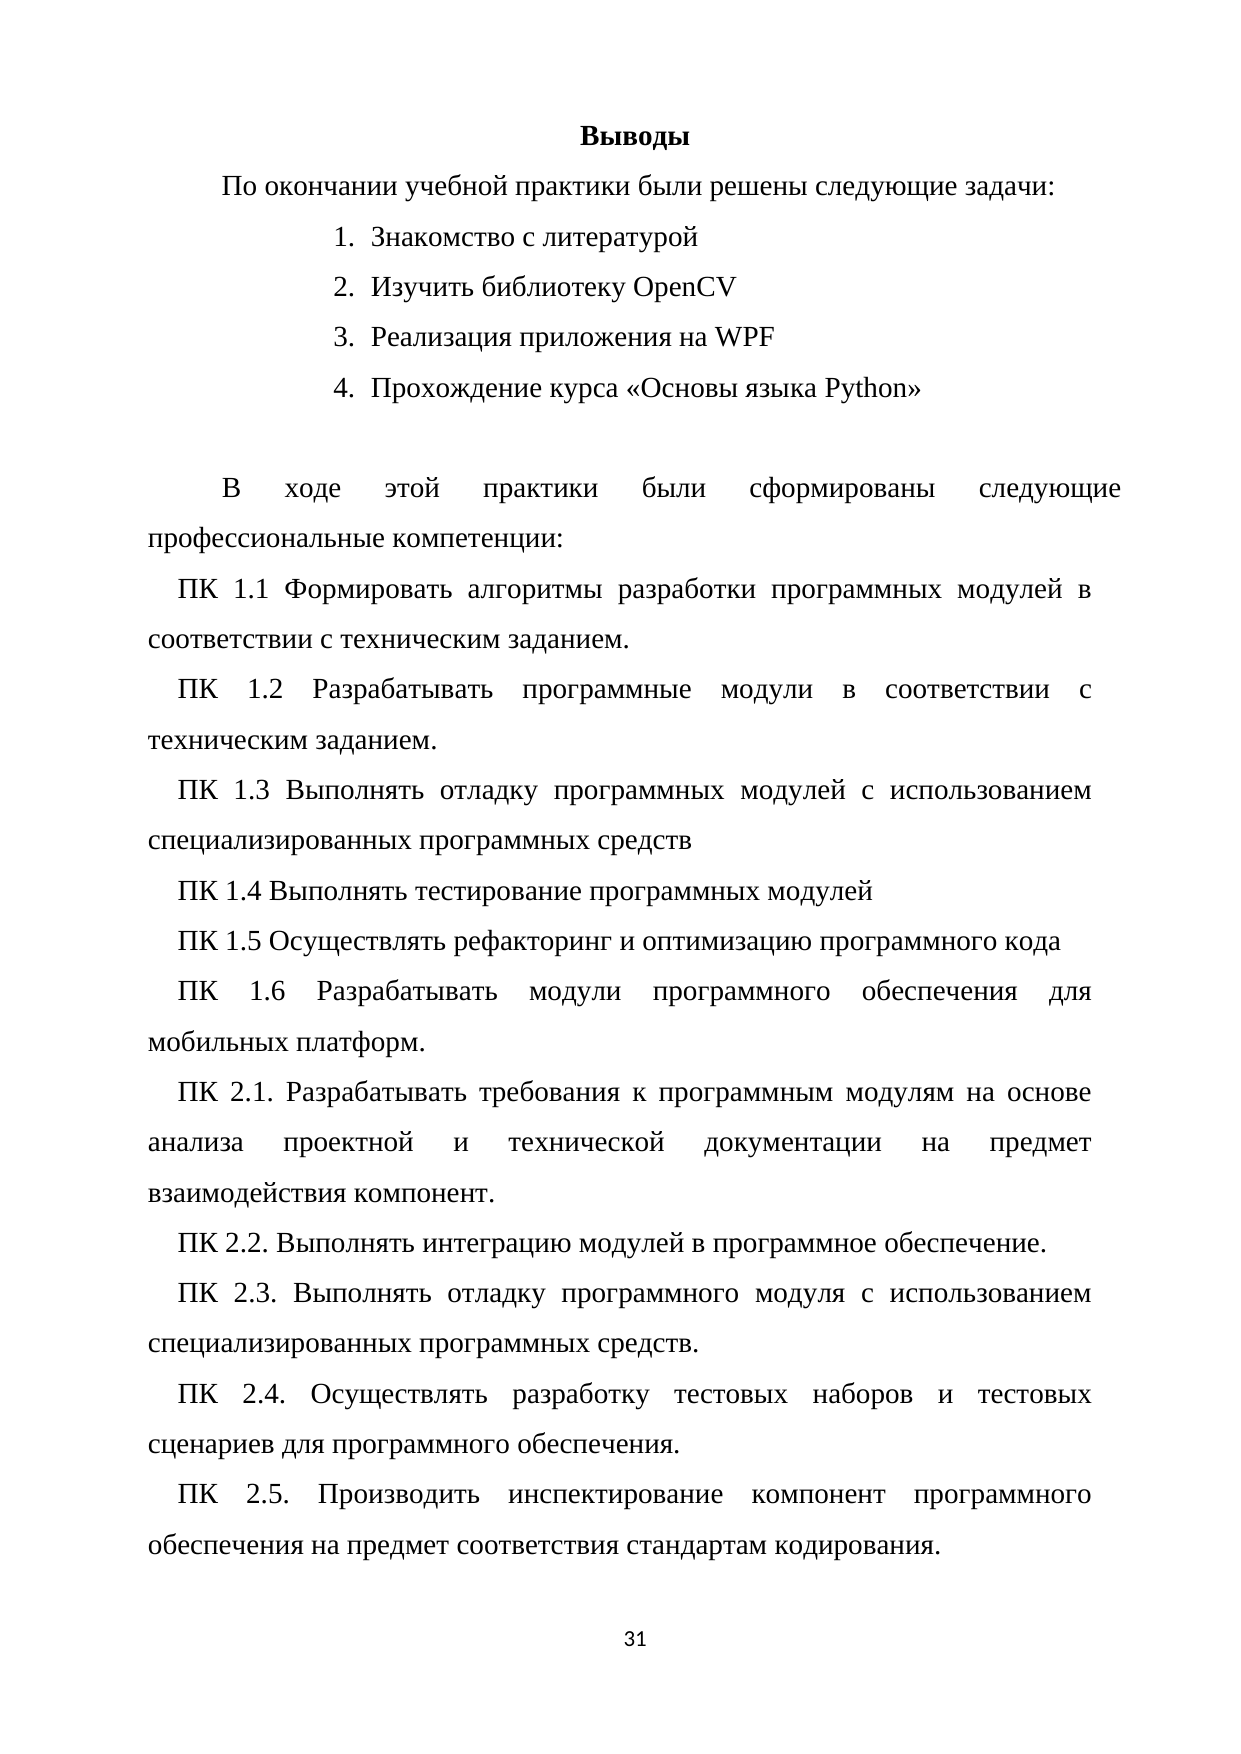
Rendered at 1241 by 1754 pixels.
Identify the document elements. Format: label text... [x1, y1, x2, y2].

text По окончании учебной практики были решены следующие задачи: [148, 168, 1122, 202]
list Изучить библиотеку OpenCV [333, 269, 1093, 303]
subtitle Выводы [148, 118, 1122, 152]
text ПК 2.1. Разрабатывать требования к программным модулям на основе анализа проектной и технической документации на предмет взаимодействия компонент. [148, 1074, 1093, 1208]
list Знакомство с литературой [333, 219, 1093, 252]
text В ходе этой практики были сформированы следующие профессиональные компетенции: [148, 470, 1122, 554]
list Реализация приложения на WPF [333, 319, 1093, 353]
text ПК 1.4 Выполнять тестирование программных модулей [148, 873, 1093, 906]
text ПК 1.5 Осуществлять рефакторинг и оптимизацию программного кода [148, 923, 1093, 957]
text ПК 1.2 Разрабатывать программные модули в соответствии с техническим заданием. [148, 672, 1093, 755]
text ПК 1.1 Формировать алгоритмы разработки программных модулей в соответствии с техническим заданием. [148, 571, 1093, 655]
text ПК 1.3 Выполнять отладку программных модулей с использованием специализированных программных средств [148, 772, 1093, 856]
text ПК 2.3. Выполнять отладку программного модуля с использованием специализированных программных средств. [148, 1275, 1093, 1359]
text ПК 2.5. Производить инспектирование компонент программного обеспечения на предмет соответствия стандартам кодирования. [148, 1477, 1093, 1560]
text ПК 2.2. Выполнять интеграцию модулей в программное обеспечение. [148, 1225, 1093, 1258]
text ПК 1.6 Разрабатывать модули программного обеспечения для мобильных платформ. [148, 973, 1093, 1057]
list Прохождение курса «Основы языка Python» [333, 370, 1093, 403]
text ПК 2.4. Осуществлять разработку тестовых наборов и тестовых сценариев для программного обеспечения. [148, 1376, 1093, 1460]
